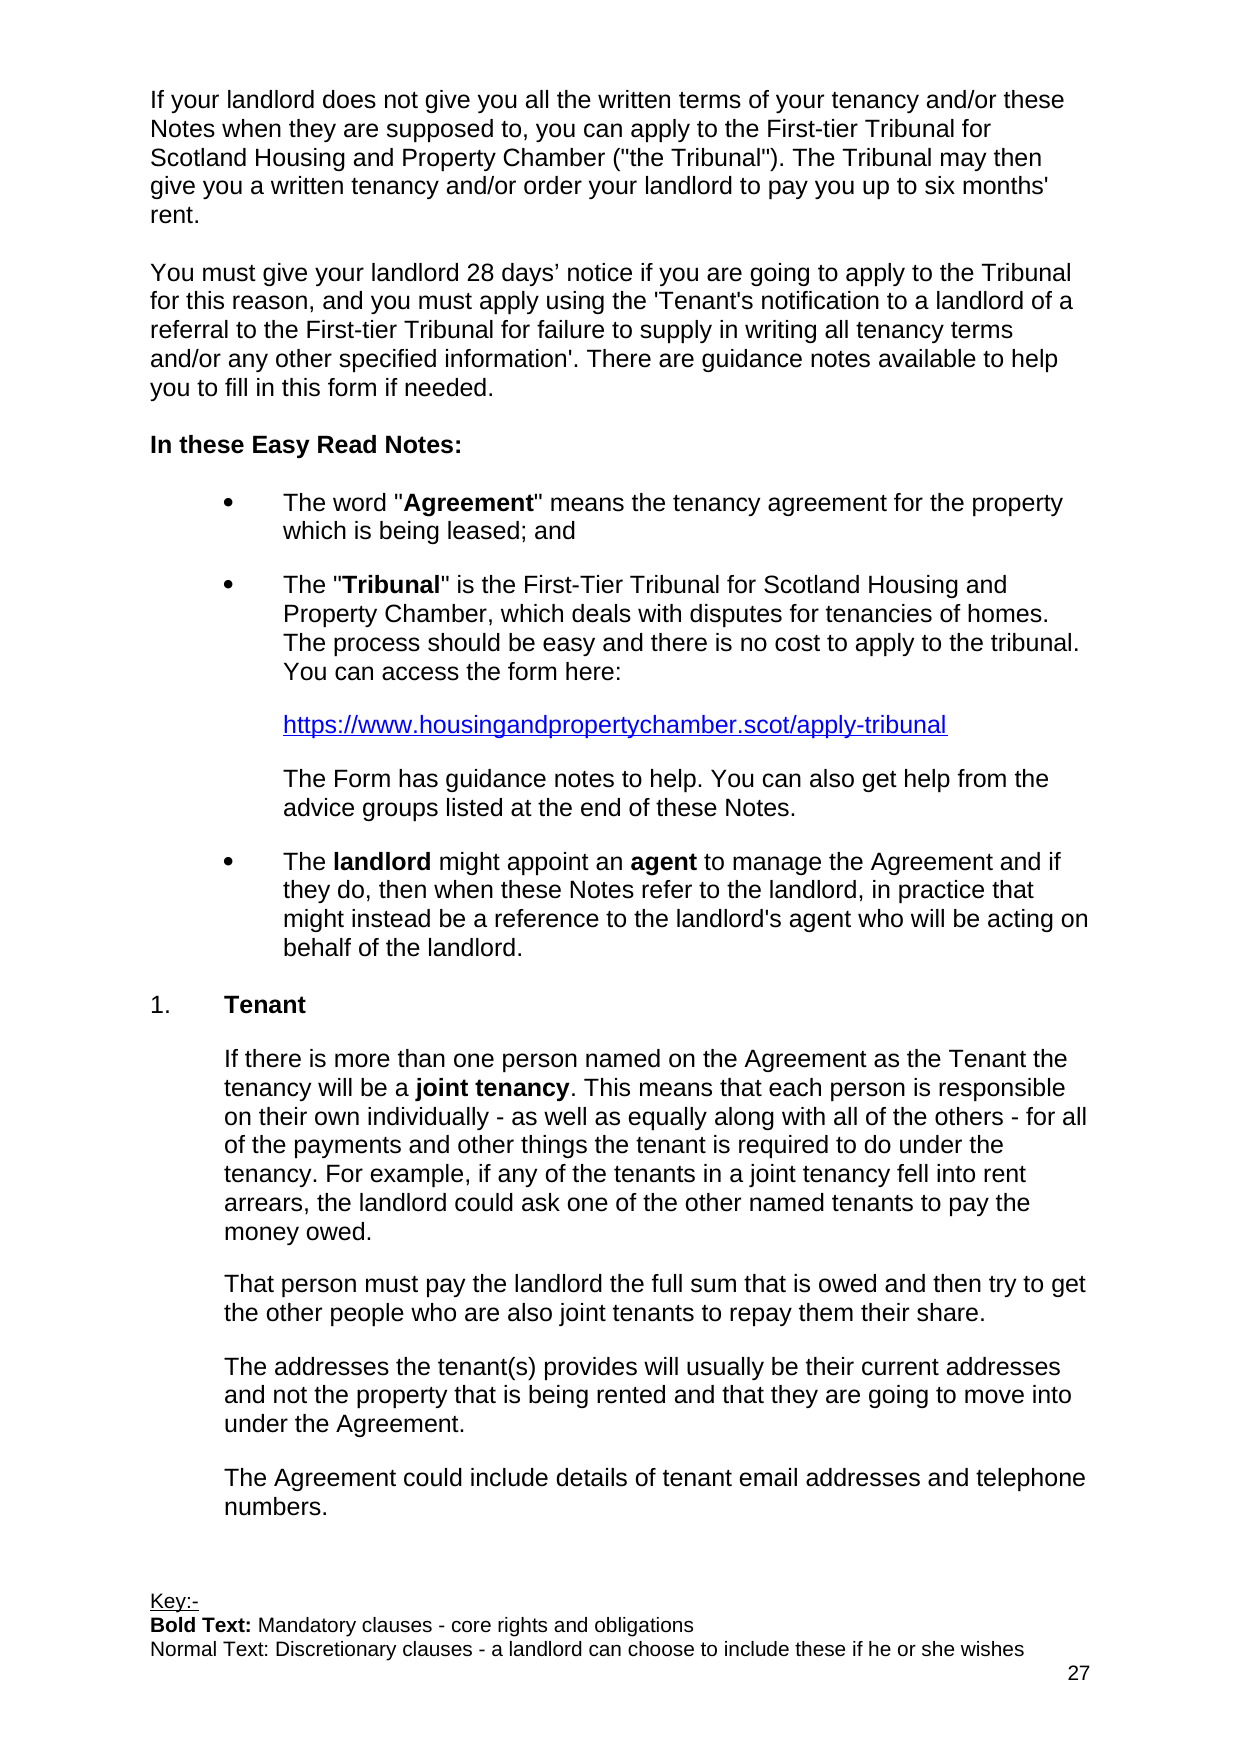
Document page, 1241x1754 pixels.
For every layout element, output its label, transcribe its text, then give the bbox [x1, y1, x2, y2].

text You must give your landlord 28 days’ notice if you are going to apply to the Tribunal for this reason, and you must apply using the 'Tenant's notification to a landlord of a referral to the First-tier Tribunal for failure to supply in writing all tenancy terms and/or any other specified information'. There are guidance notes available to help you to fill in this form if needed. [150, 257, 1090, 401]
text The Form has guidance notes to help. You can also get help from the advice groups listed at the end of these Notes. [283, 764, 1090, 821]
subtitle Tenant [150, 990, 1090, 1019]
text That person must pay the landlord the full sum that is owed and then try to get the other people who are also joint tenants to repay them their share. [224, 1269, 1090, 1327]
list The landlord might appoint an agent to manage the Agreement and if they do, then when these Notes refer to the landlord, in practice that might instead be a reference to the landlord's agent who will be acting on behalf of the landlord. [224, 846, 1090, 962]
list The "Tribunal" is the First-Tier Tribunal for Scotland Housing and Property Chamber, which deals with disputes for tenancies of homes. The process should be easy and there is no cost to apply to the tribunal. You can access the form here: [224, 570, 1090, 685]
text In these Easy Read Notes: [150, 430, 1090, 459]
text If your landlord does not give you all the written terms of your tenancy and/or these Notes when they are supposed to, you can apply to the First-tier Tribunal for Scotland Housing and Property Chamber ("the Tribunal"). The Tribunal may then give you a written tenancy and/or order your landlord to pay you up to six months' rent. [150, 85, 1090, 229]
text The Agreement could include details of tenant email addresses and telephone numbers. [224, 1463, 1090, 1521]
text https://www.housingandpropertychamber.scot/apply-tribunal [283, 710, 1090, 739]
list The word "Agreement" means the tenancy agreement for the property which is being leased; and [224, 487, 1090, 545]
text The addresses the tenant(s) provides will usually be their current addresses and not the property that is being rented and that they are going to move into under the Agreement. [224, 1352, 1090, 1438]
text If there is more than one person named on the Agreement as the Tenant the tenancy will be a joint tenancy. This means that each person is responsible on their own individually - as well as equally along with all of the others - for all of the payments and other things the tenant is required to do under the tenancy. For example, if any of the tenants in a joint tenancy fell into rent arrears, the landlord could ask one of the other named tenants to pay the money owed. [224, 1044, 1090, 1245]
